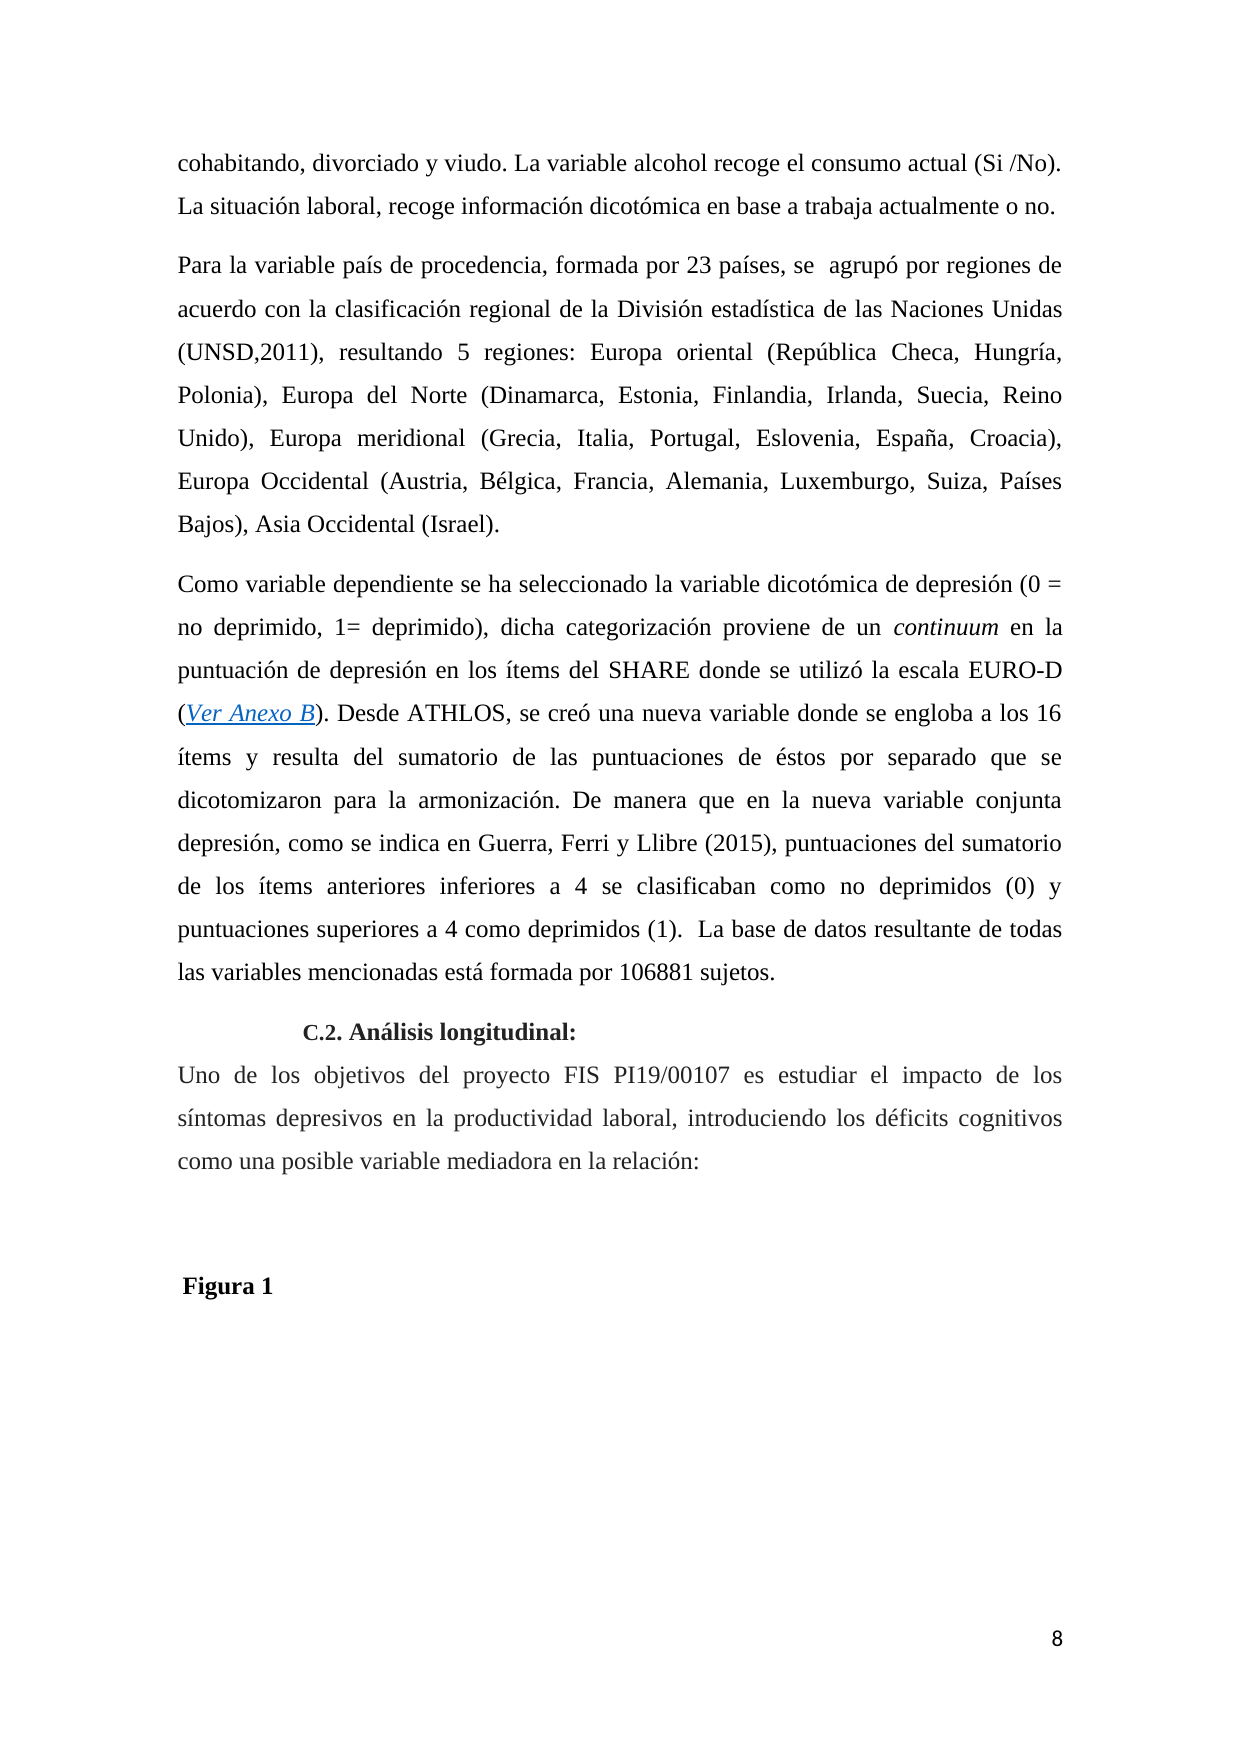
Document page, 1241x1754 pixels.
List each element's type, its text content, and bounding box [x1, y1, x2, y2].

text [177, 148, 1063, 219]
text Para la variable país de procedencia, formada por 23 países, se agrupó por regiones de acuerdo con la clasificación regional de la División estadística de las Naciones Unidas (UNSD,2011), resultando 5 regiones: Europa oriental (República Checa, Hungría, Polonia), Europa del Norte (Dinamarca, Estonia, Finlandia, Irlanda, Suecia, Reino Unido), Europa meridional (Grecia, Italia, Portugal, Eslovenia, España, Croacia), Europa Occidental (Austria, Bélgica, Francia, Alemania, Luxemburgo, Suiza, Países Bajos), Asia Occidental (Israel). [177, 251, 1063, 538]
text Como variable dependiente se ha seleccionado la variable dicotómica de depresión (0 = no deprimido, 1= deprimido), dicha categorización proviene de un continuum en la puntuación de depresión en los ítems del SHARE donde se utilizó la escala EURO-D (Ver Anexo B). Desde ATHLOS, se creó una nueva variable donde se engloba a los 16 ítems y resulta del sumatorio de las puntuaciones de éstos por separado que se dicotomizaron para la armonización. De manera que en la nueva variable conjunta depresión, como se indica en Guerra, Ferri y Llibre (2015), puntuaciones del sumatorio de los ítems anteriores inferiores a 4 se clasificaban como no deprimidos (0) y puntuaciones superiores a 4 como deprimidos (1). La base de datos resultante de todas las variables mencionadas está formada por 106881 sujetos. [177, 569, 1063, 986]
text C.2. Análisis longitudinal: [252, 1017, 1063, 1046]
text Uno de los objetivos del proyecto FIS PI19/00107 es estudiar el impacto de los síntomas depresivos en la productividad laboral, introduciendo los déficits cognitivos como una posible variable mediadora en la relación: [177, 1060, 1063, 1175]
